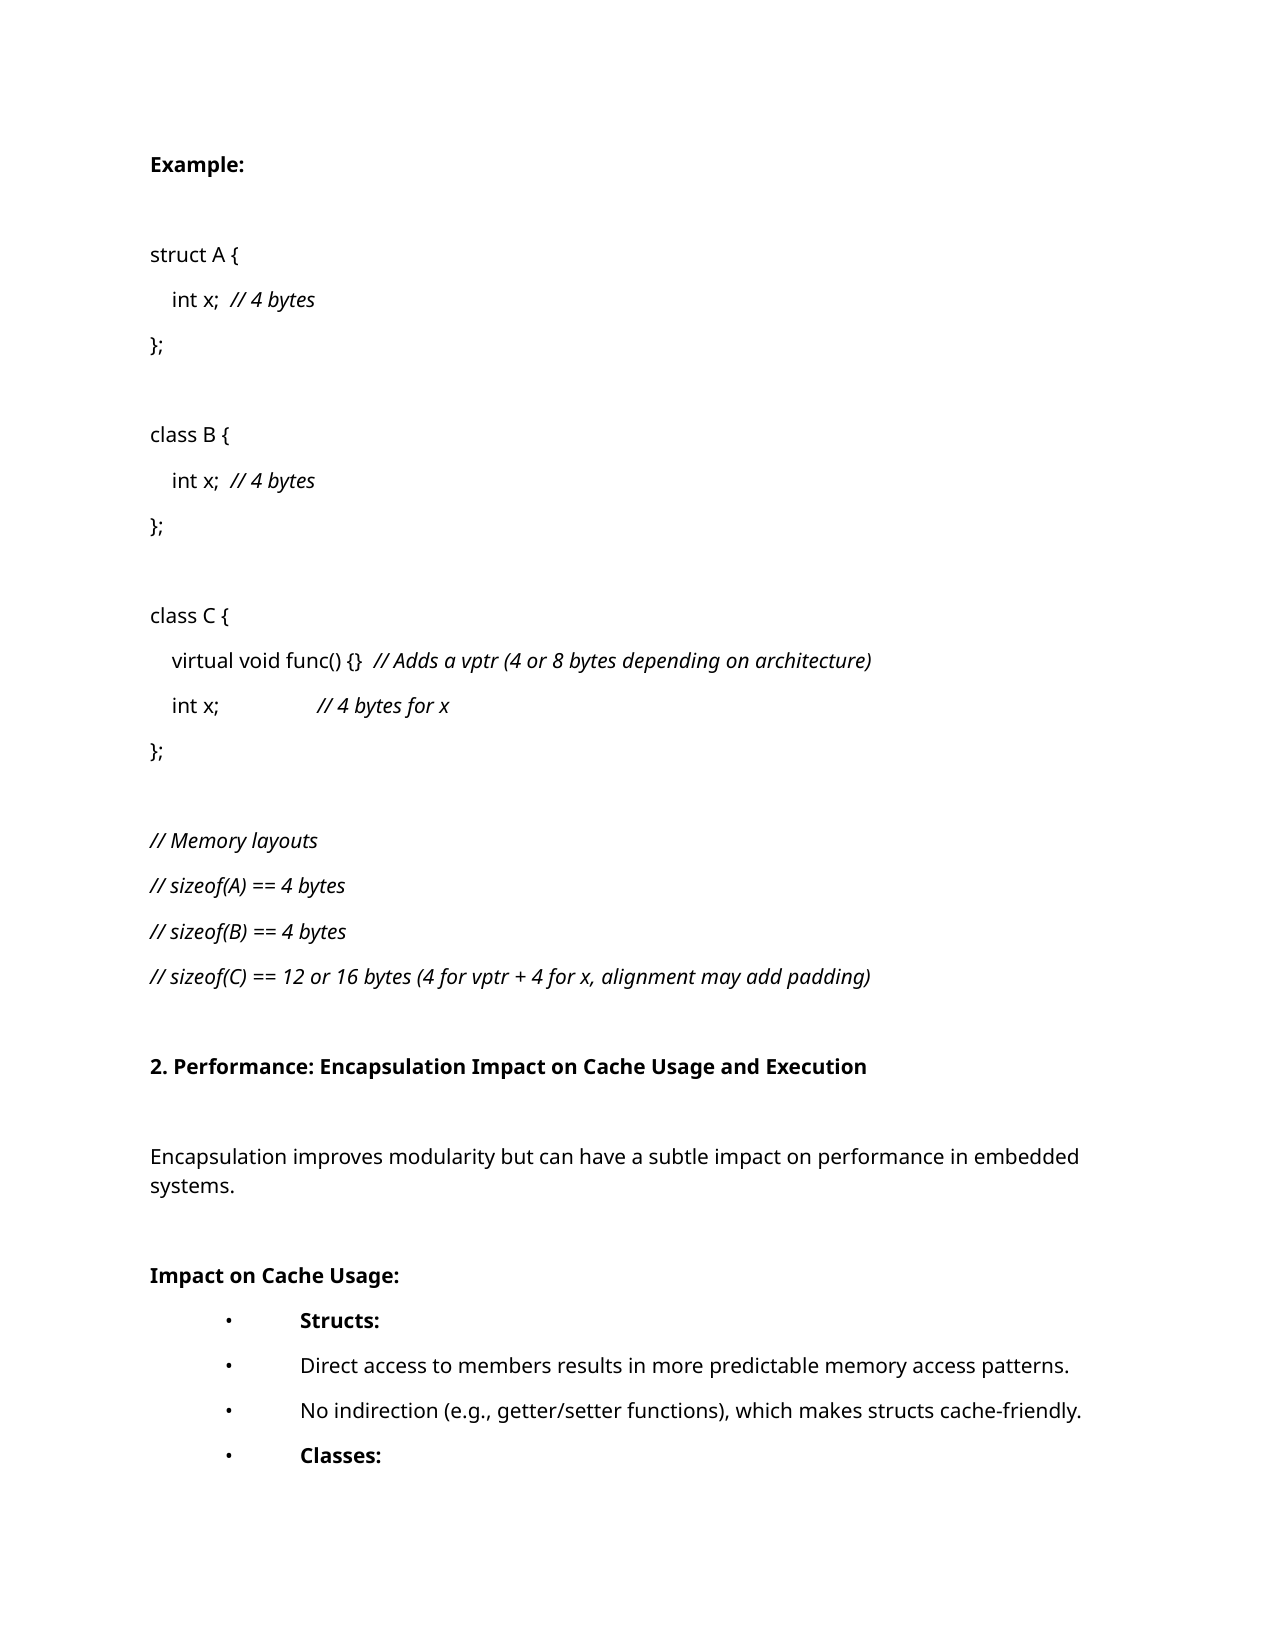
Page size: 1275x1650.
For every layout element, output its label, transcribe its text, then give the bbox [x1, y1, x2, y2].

text • Classes: [150, 1441, 1125, 1470]
text class B { [150, 421, 1125, 449]
text }; [150, 511, 1125, 539]
text Impact on Cache Usage: [150, 1261, 1125, 1289]
text • No indirection (e.g., getter/setter functions), which makes structs cache-friendly. [150, 1396, 1125, 1425]
text // Memory layouts [150, 827, 1125, 855]
text // sizeof(B) == 4 bytes [150, 917, 1125, 945]
text Encapsulation improves modularity but can have a subtle impact on performance in embedded systems. [150, 1142, 1125, 1199]
text • Structs: [150, 1306, 1125, 1334]
text class C { [150, 601, 1125, 629]
text }; [150, 736, 1125, 765]
text • Direct access to members results in more predictable memory access patterns. [150, 1351, 1125, 1379]
text int x; // 4 bytes for x [150, 691, 1125, 720]
text // sizeof(A) == 4 bytes [150, 872, 1125, 900]
text int x; // 4 bytes [150, 285, 1125, 314]
text }; [150, 330, 1125, 359]
text virtual void func() {} // Adds a vptr (4 or 8 bytes depending on architecture) [150, 646, 1125, 674]
text int x; // 4 bytes [150, 466, 1125, 494]
text // sizeof(C) == 12 or 16 bytes (4 for vptr + 4 for x, alignment may add padding) [150, 962, 1125, 990]
text 2. Performance: Encapsulation Impact on Cache Usage and Execution [150, 1052, 1125, 1081]
text struct A { [150, 240, 1125, 269]
text Example: [150, 150, 1125, 178]
